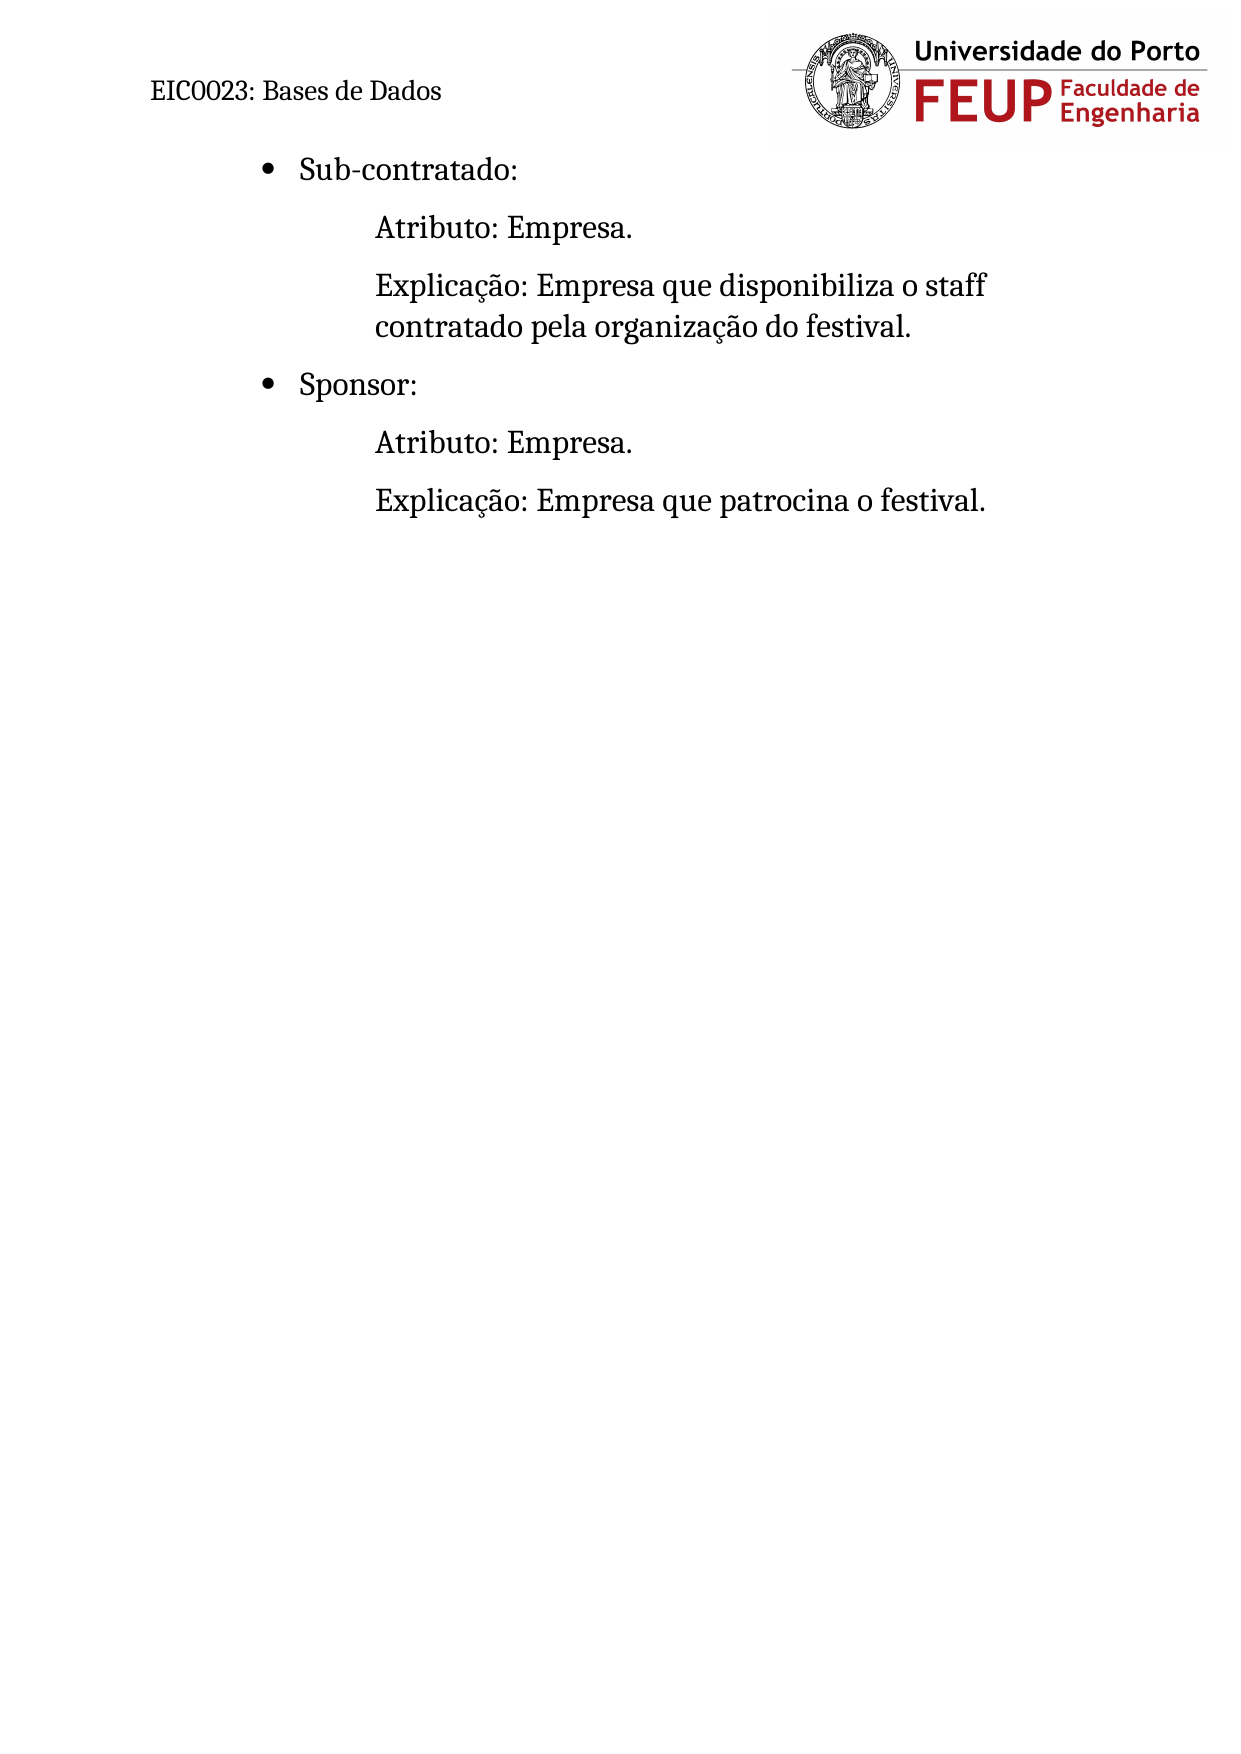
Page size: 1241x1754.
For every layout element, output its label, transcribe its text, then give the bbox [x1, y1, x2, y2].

list Sub-contratado: [262, 150, 1090, 188]
text Atributo: Empresa. [300, 208, 1090, 246]
picture [771, 11, 1228, 150]
list Sponsor: [262, 365, 1090, 404]
text Explicação: Empresa que patrocina o festival. [375, 481, 1090, 520]
text Atributo: Empresa. [375, 423, 1090, 462]
text Explicação: Empresa que disponibiliza o staff contratado pela organização do festival. [375, 266, 1090, 346]
